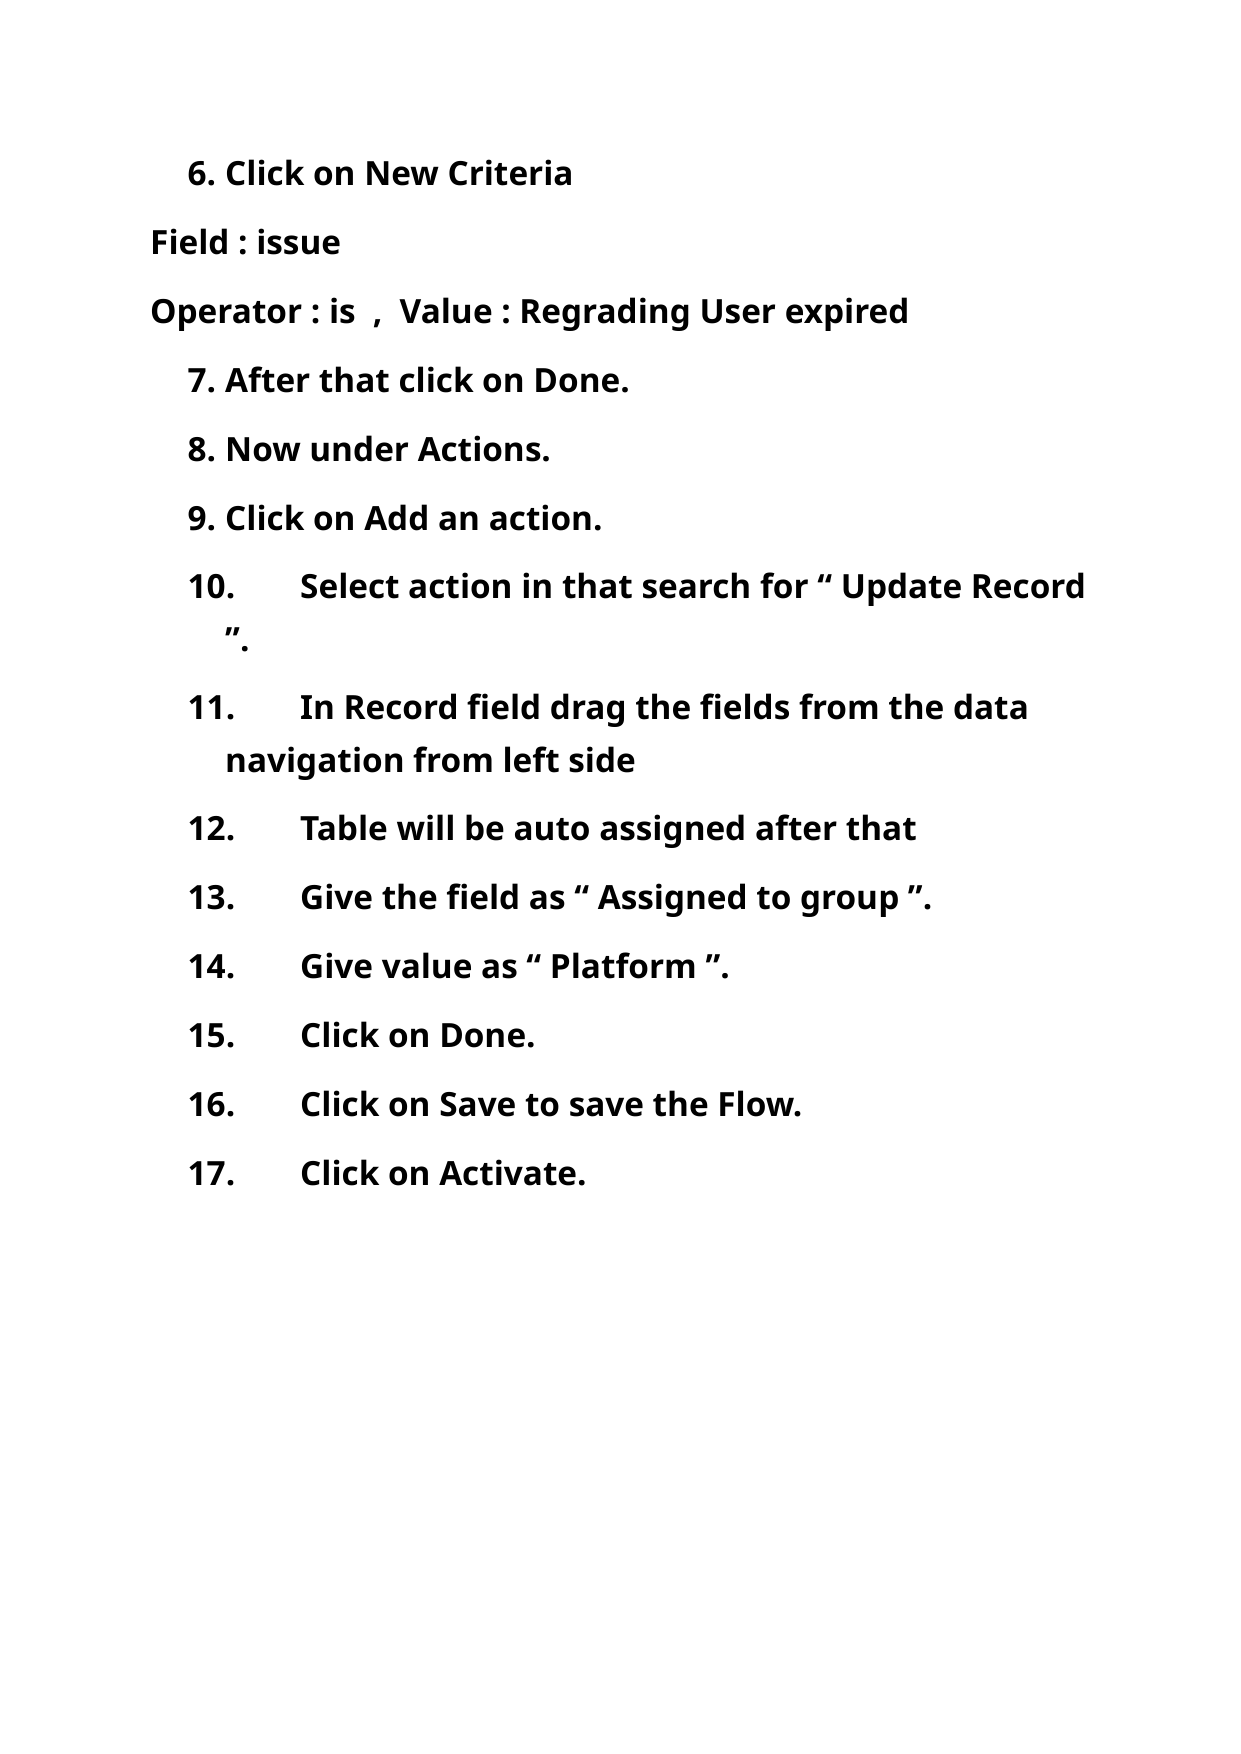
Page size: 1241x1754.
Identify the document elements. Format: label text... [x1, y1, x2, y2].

list Give the field as “ Assigned to group ”. [187, 874, 1090, 919]
list Select action in that search for “ Update Record ”. [187, 563, 1090, 661]
list Click on Save to save the Flow. [187, 1081, 1090, 1126]
text Operator : is , Value : Regrading User expired [150, 288, 1090, 333]
list Click on Activate. [187, 1149, 1090, 1195]
list Click on Done. [187, 1012, 1090, 1057]
list Table will be auto assigned after that [187, 805, 1090, 851]
list Give value as “ Platform ”. [187, 943, 1090, 988]
list Now under Actions. [187, 425, 1090, 471]
list After that click on Done. [187, 357, 1090, 402]
text Field : issue [150, 219, 1090, 264]
list Click on Add an action. [187, 494, 1090, 540]
list In Record field drag the fields from the data navigation from left side [187, 684, 1090, 782]
list Click on New Criteria [187, 150, 1090, 195]
